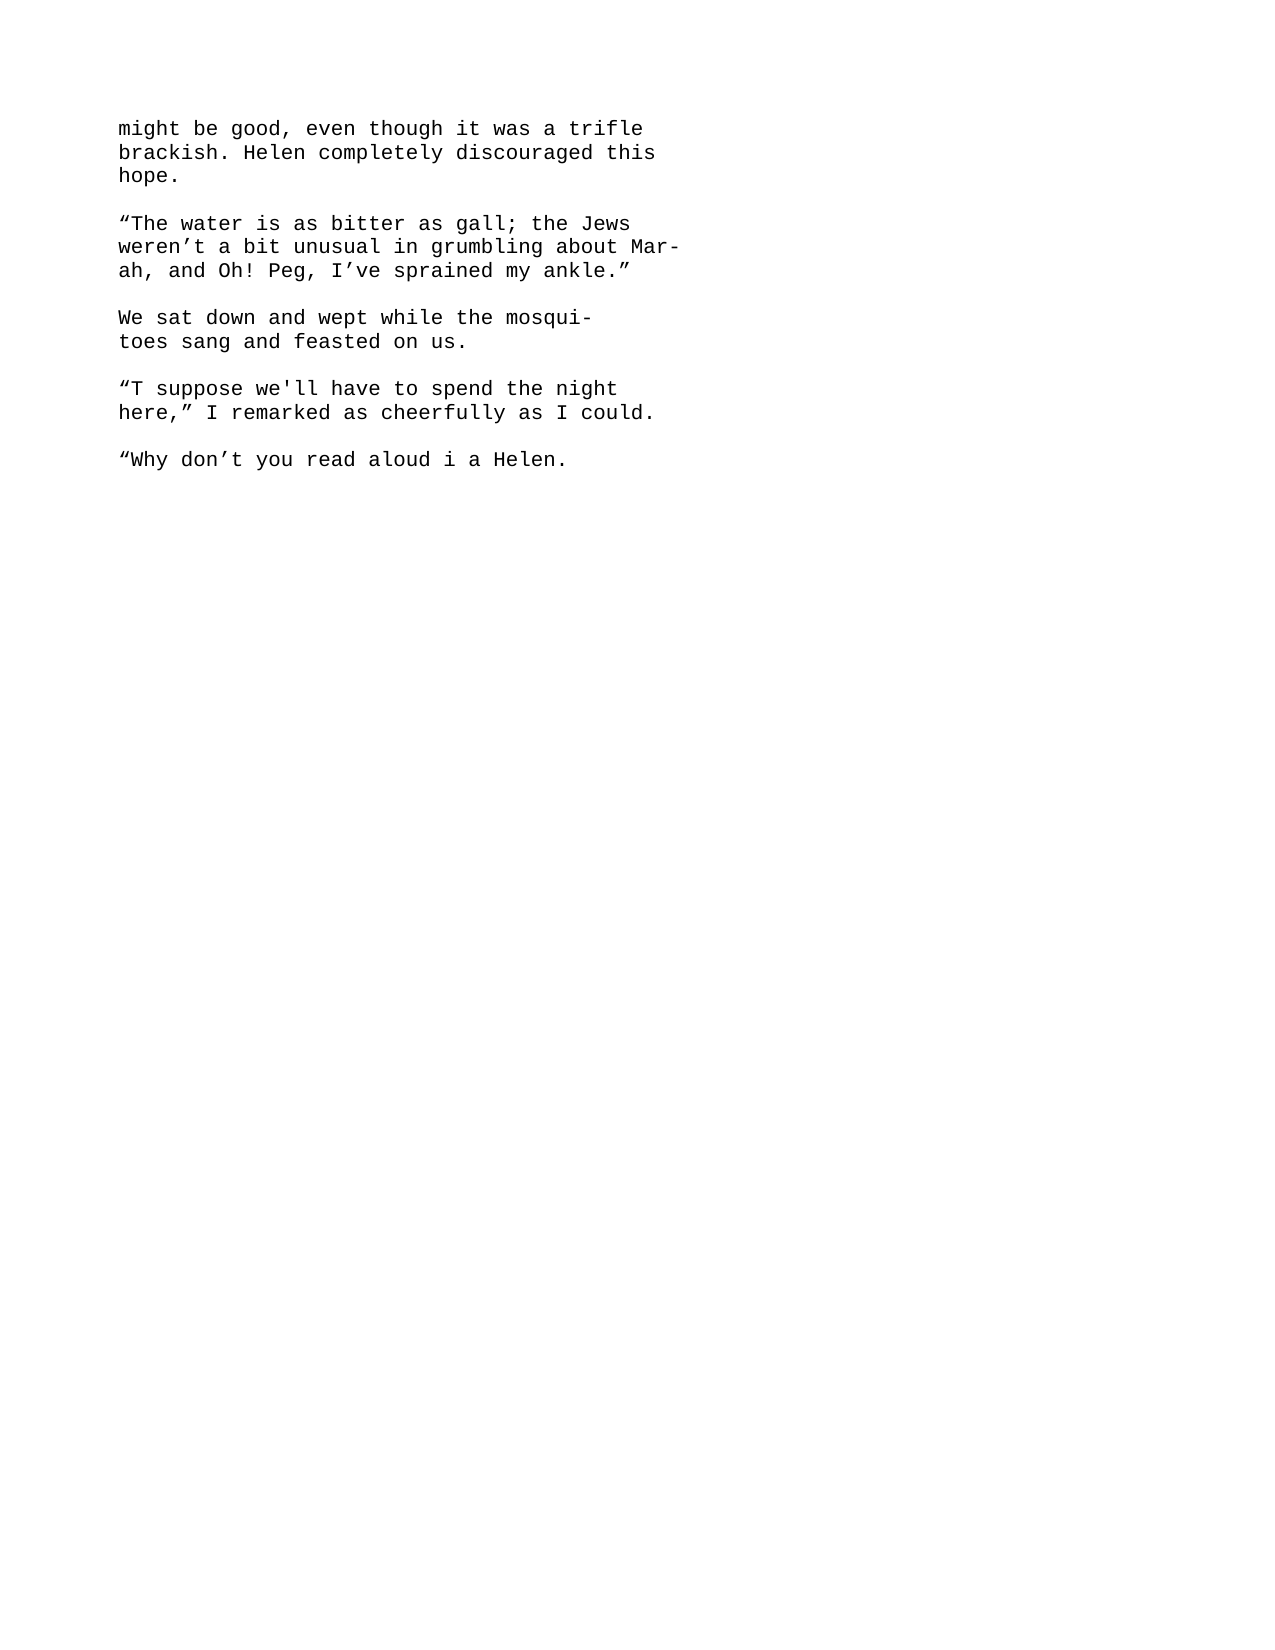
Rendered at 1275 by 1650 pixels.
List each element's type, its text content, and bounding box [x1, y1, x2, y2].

text brackish. Helen completely discouraged this [118, 142, 1157, 165]
text weren’t a bit unusual in grumbling about Mar- [118, 236, 1157, 260]
text “Why don’t you read aloud i a Helen. [118, 449, 1157, 473]
text “T suppose we'll have to spend the night [118, 378, 1157, 402]
text ah, and Oh! Peg, I’ve sprained my ankle.” [118, 260, 1157, 284]
text hope. [118, 165, 1157, 189]
text here,” I remarked as cheerfully as I could. [118, 402, 1157, 426]
text toes sang and feasted on us. [118, 331, 1157, 354]
text We sat down and wept while the mosqui- [118, 307, 1157, 331]
text might be good, even though it was a trifle [118, 118, 1157, 142]
text “The water is as bitter as gall; the Jews [118, 213, 1157, 236]
